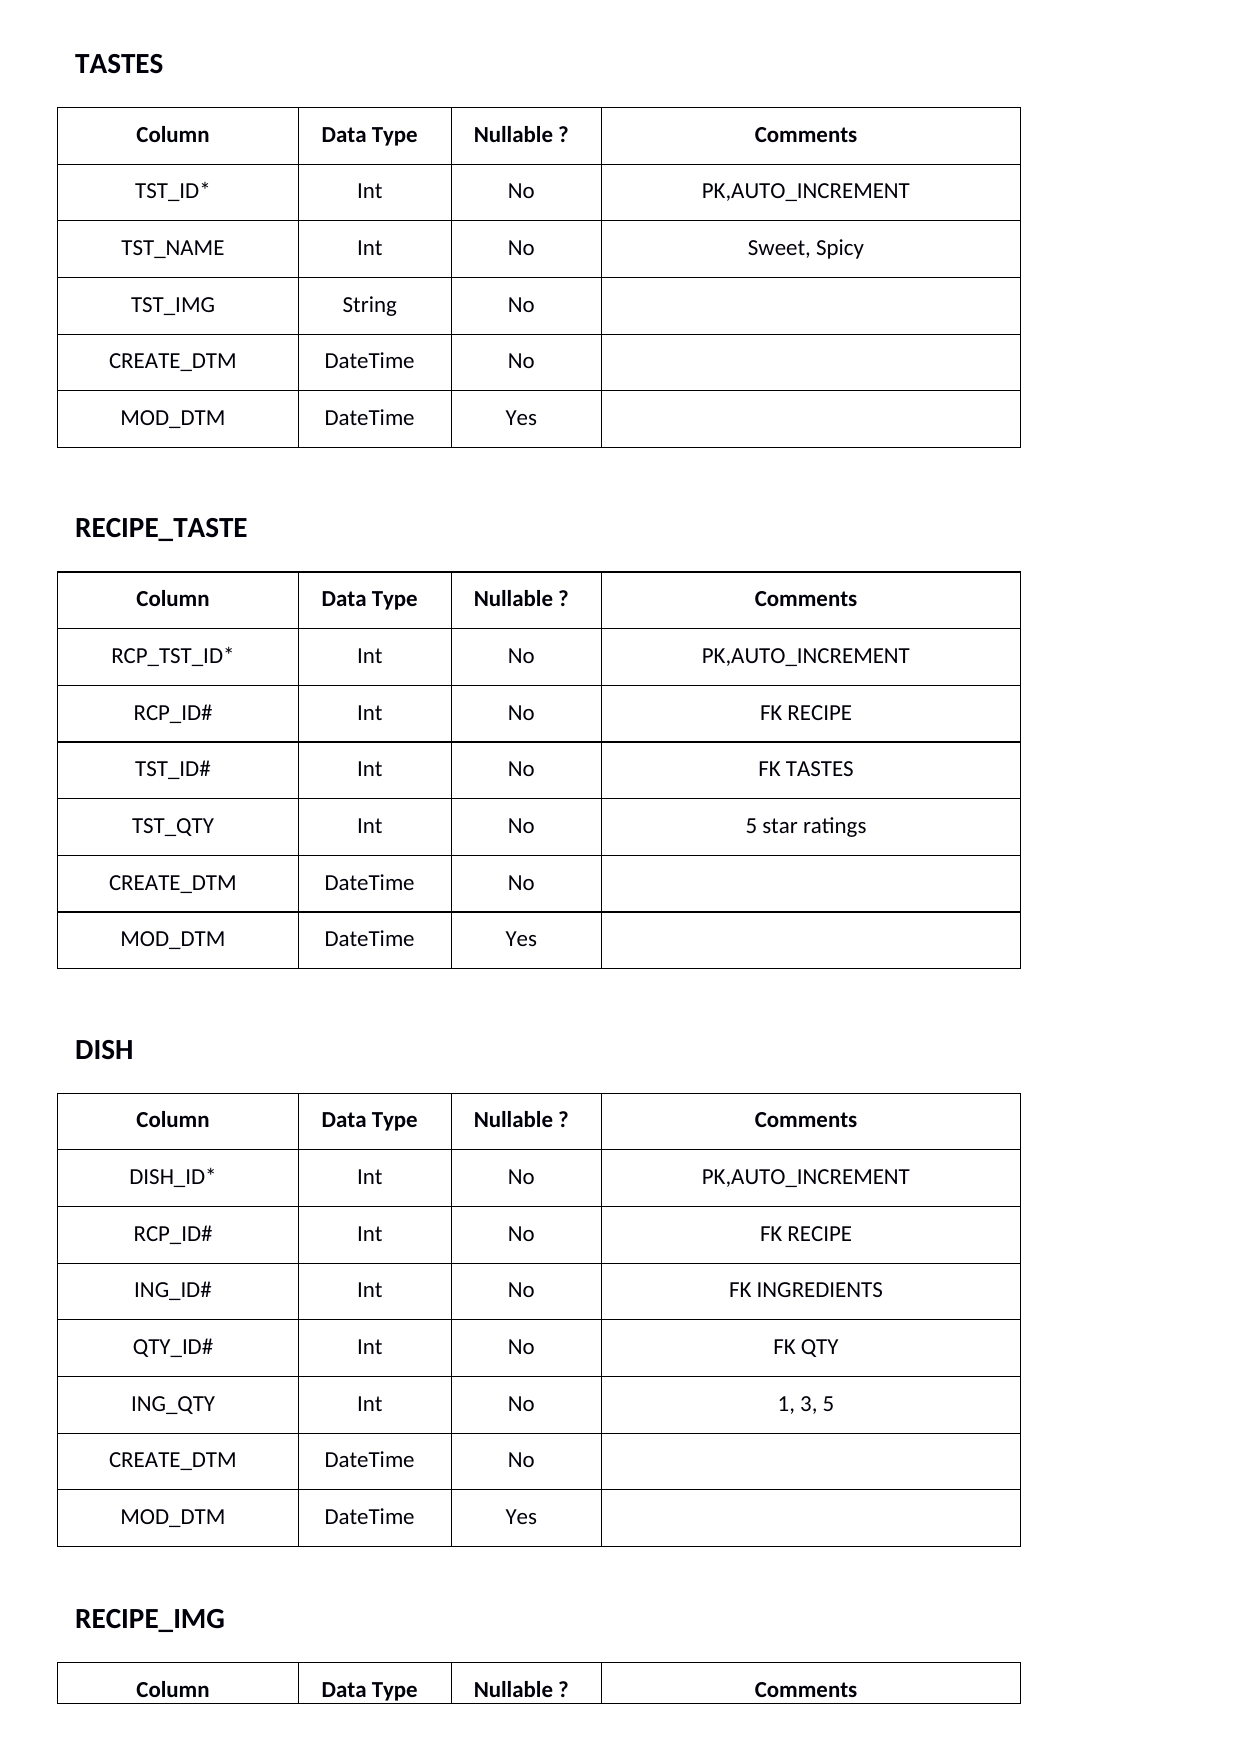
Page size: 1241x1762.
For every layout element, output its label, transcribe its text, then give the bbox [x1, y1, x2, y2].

table_cell Int [299, 1377, 451, 1433]
table_cell [602, 1434, 1020, 1489]
table_cell CREATE_DTM [58, 856, 298, 911]
table_cell CREATE_DTM [58, 1434, 298, 1489]
table_cell No [452, 743, 601, 798]
table_cell FK QTY [602, 1320, 1020, 1376]
table_cell No [452, 278, 601, 333]
table_cell Int [299, 165, 451, 220]
table_cell Int [299, 1150, 451, 1206]
table_cell Int [299, 629, 451, 685]
table_cell No [452, 1434, 601, 1489]
table_cell No [452, 629, 601, 685]
text TASTES [75, 45, 1165, 81]
table_header Nullable ? [452, 1663, 601, 1703]
table_cell Int [299, 1320, 451, 1376]
table_cell TST_ID* [58, 165, 298, 220]
table_header Column [58, 1094, 298, 1149]
table_cell Int [299, 799, 451, 855]
table_cell PK,AUTO_INCREMENT [602, 165, 1020, 220]
table_cell TST_QTY [58, 799, 298, 855]
table_cell RCP_ID# [58, 686, 298, 741]
table_cell QTY_ID# [58, 1320, 298, 1376]
table_header Column [58, 108, 298, 163]
table_cell Yes [452, 913, 601, 968]
table_cell No [452, 1264, 601, 1319]
table_header Nullable ? [452, 108, 601, 163]
table_header Nullable ? [452, 573, 601, 628]
table_cell RCP_TST_ID* [58, 629, 298, 685]
table_header Data Type [299, 1663, 451, 1703]
table_cell FK TASTES [602, 743, 1020, 798]
table_cell FK RECIPE [602, 1207, 1020, 1263]
table_cell TST_IMG [58, 278, 298, 333]
table_header Column [58, 1663, 298, 1703]
table_cell 1, 3, 5 [602, 1377, 1020, 1433]
table_cell No [452, 856, 601, 911]
table_cell No [452, 165, 601, 220]
table_cell No [452, 1207, 601, 1263]
table_cell Int [299, 1264, 451, 1319]
table_cell Int [299, 1207, 451, 1263]
table_cell MOD_DTM [58, 391, 298, 447]
table_cell String [299, 278, 451, 333]
table_cell No [452, 1320, 601, 1376]
table_cell No [452, 221, 601, 277]
table_cell ING_ID# [58, 1264, 298, 1319]
table_cell TST_ID# [58, 743, 298, 798]
table_header Comments [602, 1094, 1020, 1149]
table_cell No [452, 1150, 601, 1206]
table_cell [602, 913, 1020, 968]
table_cell MOD_DTM [58, 913, 298, 968]
table_header Data Type [299, 1094, 451, 1149]
table_cell Yes [452, 391, 601, 447]
text RECIPE_TASTE [75, 509, 1165, 545]
table_cell PK,AUTO_INCREMENT [602, 629, 1020, 685]
table_cell Int [299, 221, 451, 277]
table_cell Int [299, 686, 451, 741]
table_cell PK,AUTO_INCREMENT [602, 1150, 1020, 1206]
table_cell CREATE_DTM [58, 335, 298, 390]
table_cell Yes [452, 1490, 601, 1546]
table_cell No [452, 335, 601, 390]
table_cell Int [299, 743, 451, 798]
table_cell No [452, 1377, 601, 1433]
table_header Comments [602, 1663, 1020, 1703]
table_cell FK RECIPE [602, 686, 1020, 741]
table_cell DateTime [299, 1490, 451, 1546]
table_cell [602, 856, 1020, 911]
table_cell DateTime [299, 1434, 451, 1489]
table_header Nullable ? [452, 1094, 601, 1149]
table_cell FK INGREDIENTS [602, 1264, 1020, 1319]
table_cell DateTime [299, 335, 451, 390]
table_cell [602, 278, 1020, 333]
table_header Column [58, 573, 298, 628]
text DISH [75, 1031, 1165, 1066]
table_cell No [452, 799, 601, 855]
table_header Data Type [299, 573, 451, 628]
table_header Data Type [299, 108, 451, 163]
text RECIPE_IMG [75, 1600, 1165, 1636]
table_cell [602, 335, 1020, 390]
table_cell No [452, 686, 601, 741]
table_header Comments [602, 573, 1020, 628]
table_cell MOD_DTM [58, 1490, 298, 1546]
table_cell [602, 391, 1020, 447]
table_cell DateTime [299, 913, 451, 968]
table_cell TST_NAME [58, 221, 298, 277]
table_cell Sweet, Spicy [602, 221, 1020, 277]
table_header Comments [602, 108, 1020, 163]
table_cell DISH_ID* [58, 1150, 298, 1206]
table_cell RCP_ID# [58, 1207, 298, 1263]
table_cell ING_QTY [58, 1377, 298, 1433]
table_cell DateTime [299, 856, 451, 911]
table_cell [602, 1490, 1020, 1546]
table_cell DateTime [299, 391, 451, 447]
table_cell 5 star ratings [602, 799, 1020, 855]
